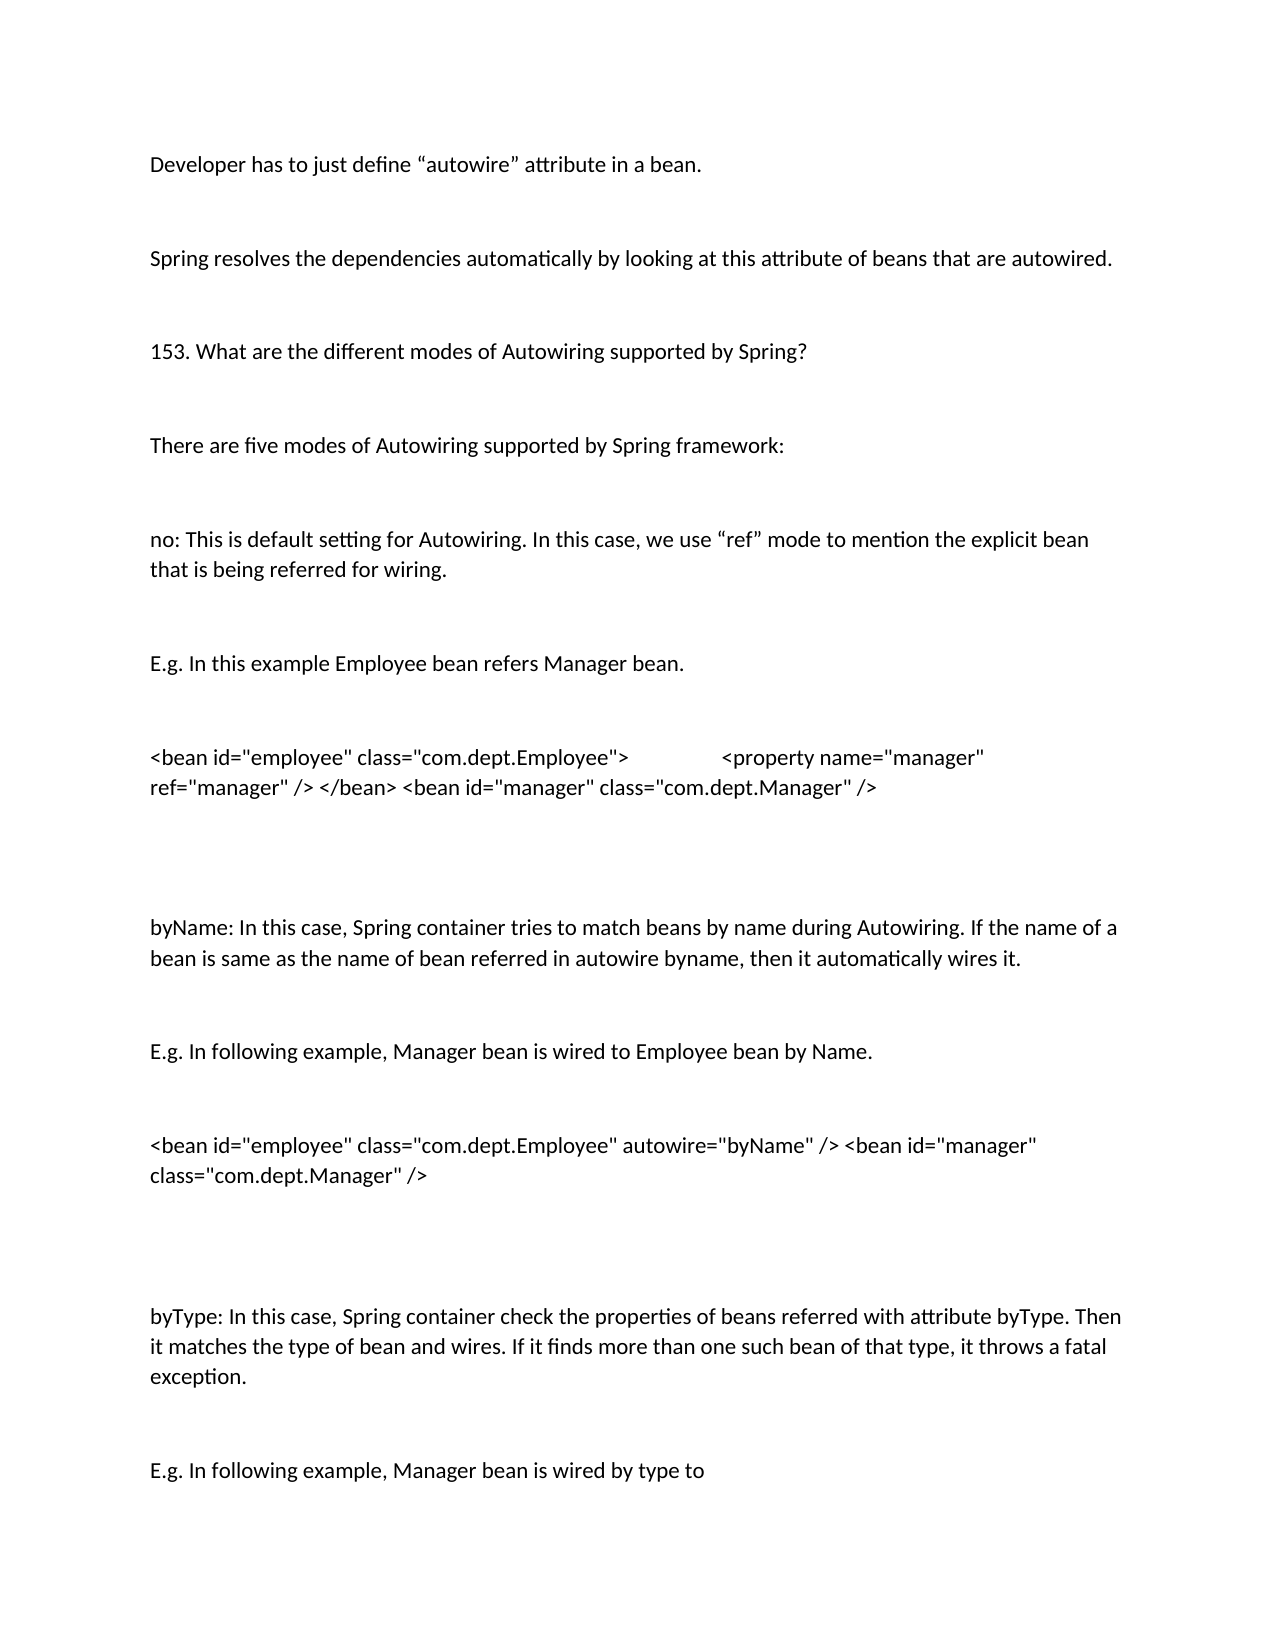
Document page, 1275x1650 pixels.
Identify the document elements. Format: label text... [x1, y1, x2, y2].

text byType: In this case, Spring container check the properties of beans referred with attribute byType. Then it matches the type of bean and wires. If it finds more than one such bean of that type, it throws a fatal exception. [150, 1302, 1125, 1391]
text Spring resolves the dependencies automatically by looking at this attribute of beans that are autowired. [150, 244, 1125, 272]
text E.g. In following example, Manager bean is wired to Employee bean by Name. [150, 1037, 1125, 1066]
text no: This is default setting for Autowiring. In this case, we use “ref” mode to mention the explicit bean that is being referred for wiring. [150, 525, 1125, 583]
text E.g. In following example, Manager bean is wired by type to [150, 1456, 1125, 1484]
text Developer has to just define “autowire” attribute in a bean. [150, 150, 1125, 178]
text There are five modes of Autowiring supported by Spring framework: [150, 431, 1125, 459]
text <bean id="employee" class="com.dept.Employee" autowire="byName" /> <bean id="manager" class="com.dept.Manager" /> [150, 1131, 1125, 1189]
text byName: In this case, Spring container tries to match beans by name during Autowiring. If the name of a bean is same as the name of bean referred in autowire byname, then it automatically wires it. [150, 913, 1125, 972]
text E.g. In this example Employee bean refers Manager bean. [150, 649, 1125, 677]
text <bean id="employee" class="com.dept.Employee"> <property name="manager" ref="manager" /> </bean> <bean id="manager" class="com.dept.Manager" /> [150, 743, 1125, 801]
text 153. What are the different modes of Autowiring supported by Spring? [150, 337, 1125, 366]
